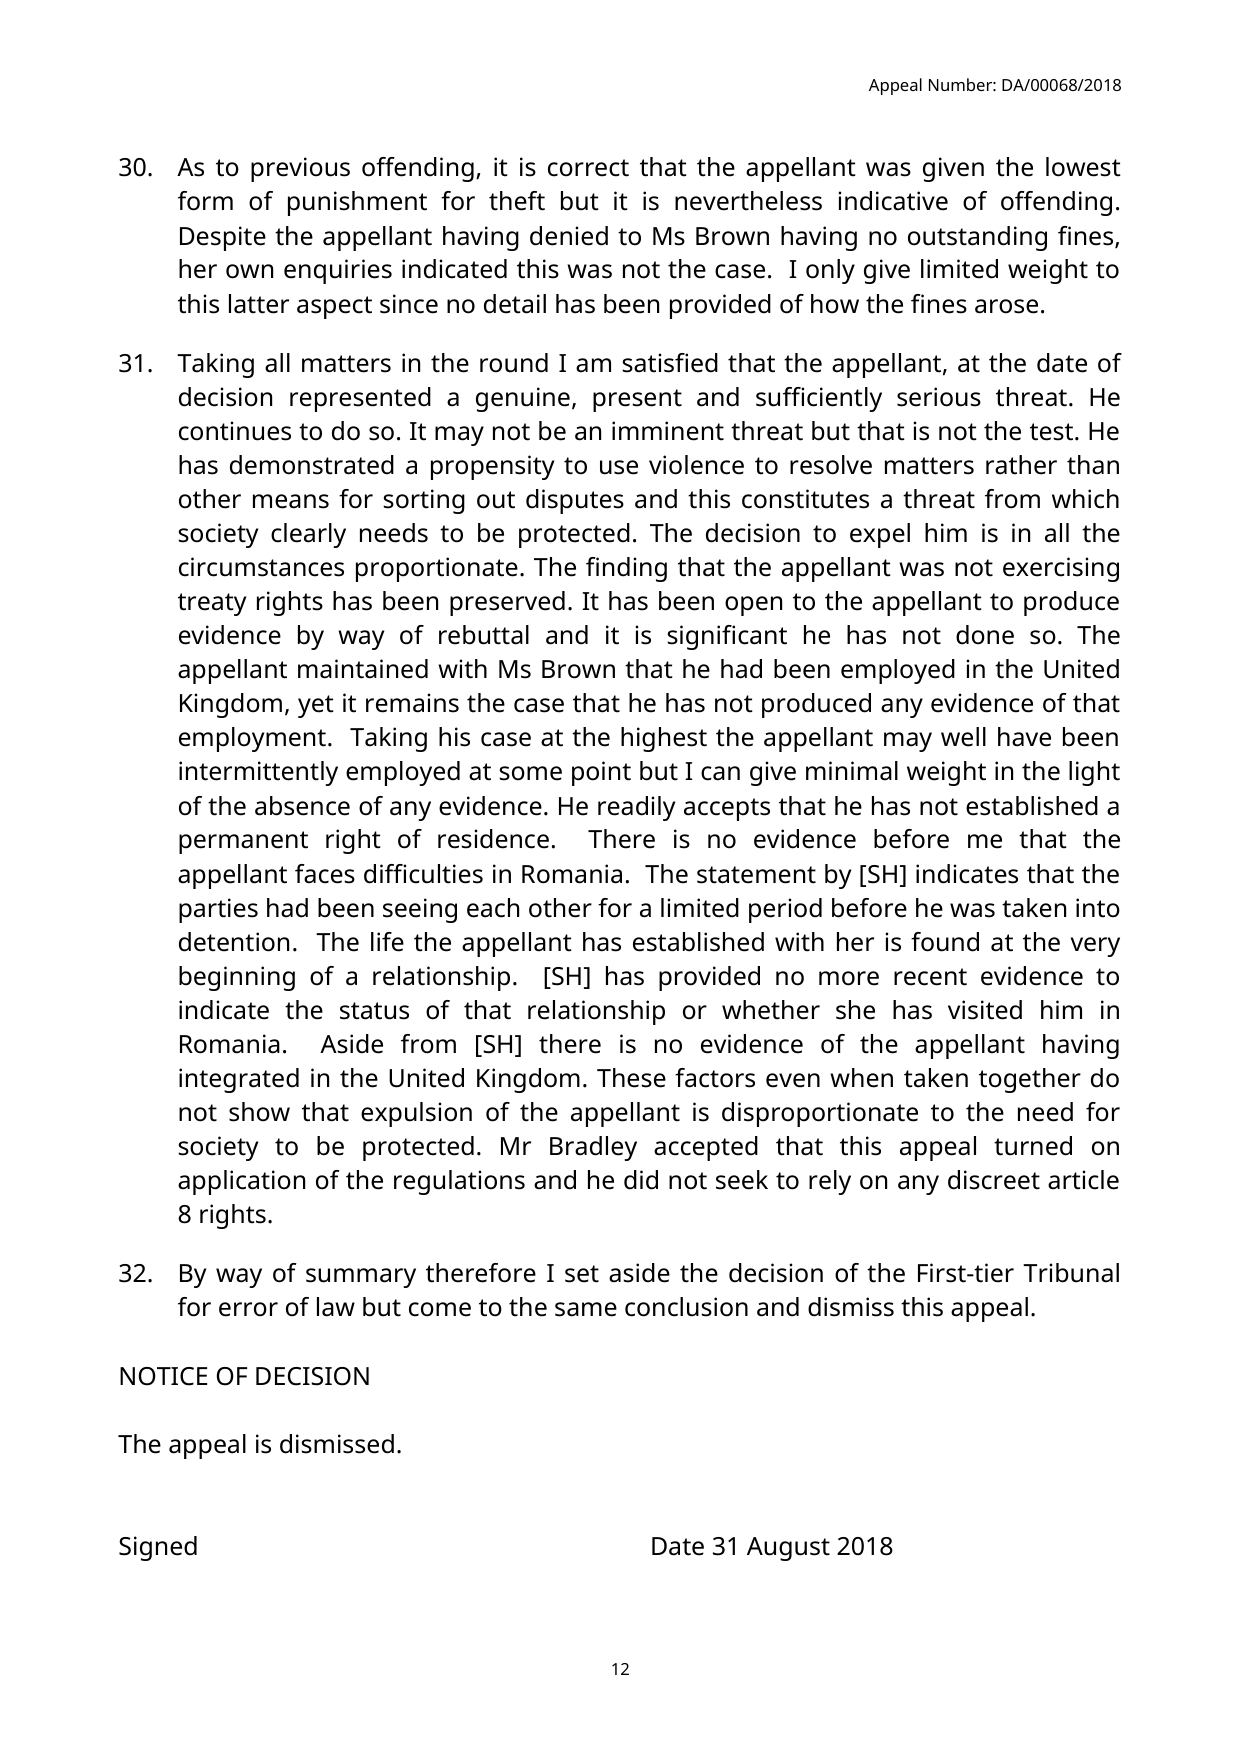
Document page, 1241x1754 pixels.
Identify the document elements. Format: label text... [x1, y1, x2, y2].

text As to previous offending, it is correct that the appellant was given the lowest form of punishment for theft but it is nevertheless indicative of offending. Despite the appellant having denied to Ms Brown having no outstanding fines, her own enquiries indicated this was not the case. I only give limited weight to this latter aspect since no detail has been provided of how the fines arose. [118, 150, 1122, 320]
text By way of summary therefore I set aside the decision of the First-tier Tribunal for error of law but come to the same conclusion and dismiss this appeal. [118, 1256, 1122, 1324]
text Taking all matters in the round I am satisfied that the appellant, at the date of decision represented a genuine, present and sufficiently serious threat. He continues to do so. It may not be an imminent threat but that is not the test. He has demonstrated a propensity to use violence to resolve matters rather than other means for sorting out disputes and this constitutes a threat from which society clearly needs to be protected. The decision to expel him is in all the circumstances proportionate. The finding that the appellant was not exercising treaty rights has been preserved. It has been open to the appellant to produce evidence by way of rebuttal and it is significant he has not done so. The appellant maintained with Ms Brown that he had been employed in the United Kingdom, yet it remains the case that he has not produced any evidence of that employment. Taking his case at the highest the appellant may well have been intermittently employed at some point but I can give minimal weight in the light of the absence of any evidence. He readily accepts that he has not established a permanent right of residence. There is no evidence before me that the appellant faces difficulties in Romania. The statement by [SH] indicates that the parties had been seeing each other for a limited period before he was taken into detention. The life the appellant has established with her is found at the very beginning of a relationship. [SH] has provided no more recent evidence to indicate the status of that relationship or whether she has visited him in Romania. Aside from [SH] there is no evidence of the appellant having integrated in the United Kingdom. These factors even when taken together do not show that expulsion of the appellant is disproportionate to the need for society to be protected. Mr Bradley accepted that this appeal turned on application of the regulations and he did not seek to rely on any discreet article 8 rights. [118, 345, 1122, 1231]
text Signed Date 31 August 2018 [118, 1528, 1122, 1562]
text NOTICE OF DECISION [118, 1358, 1122, 1392]
text The appeal is dismissed. [118, 1426, 1122, 1460]
